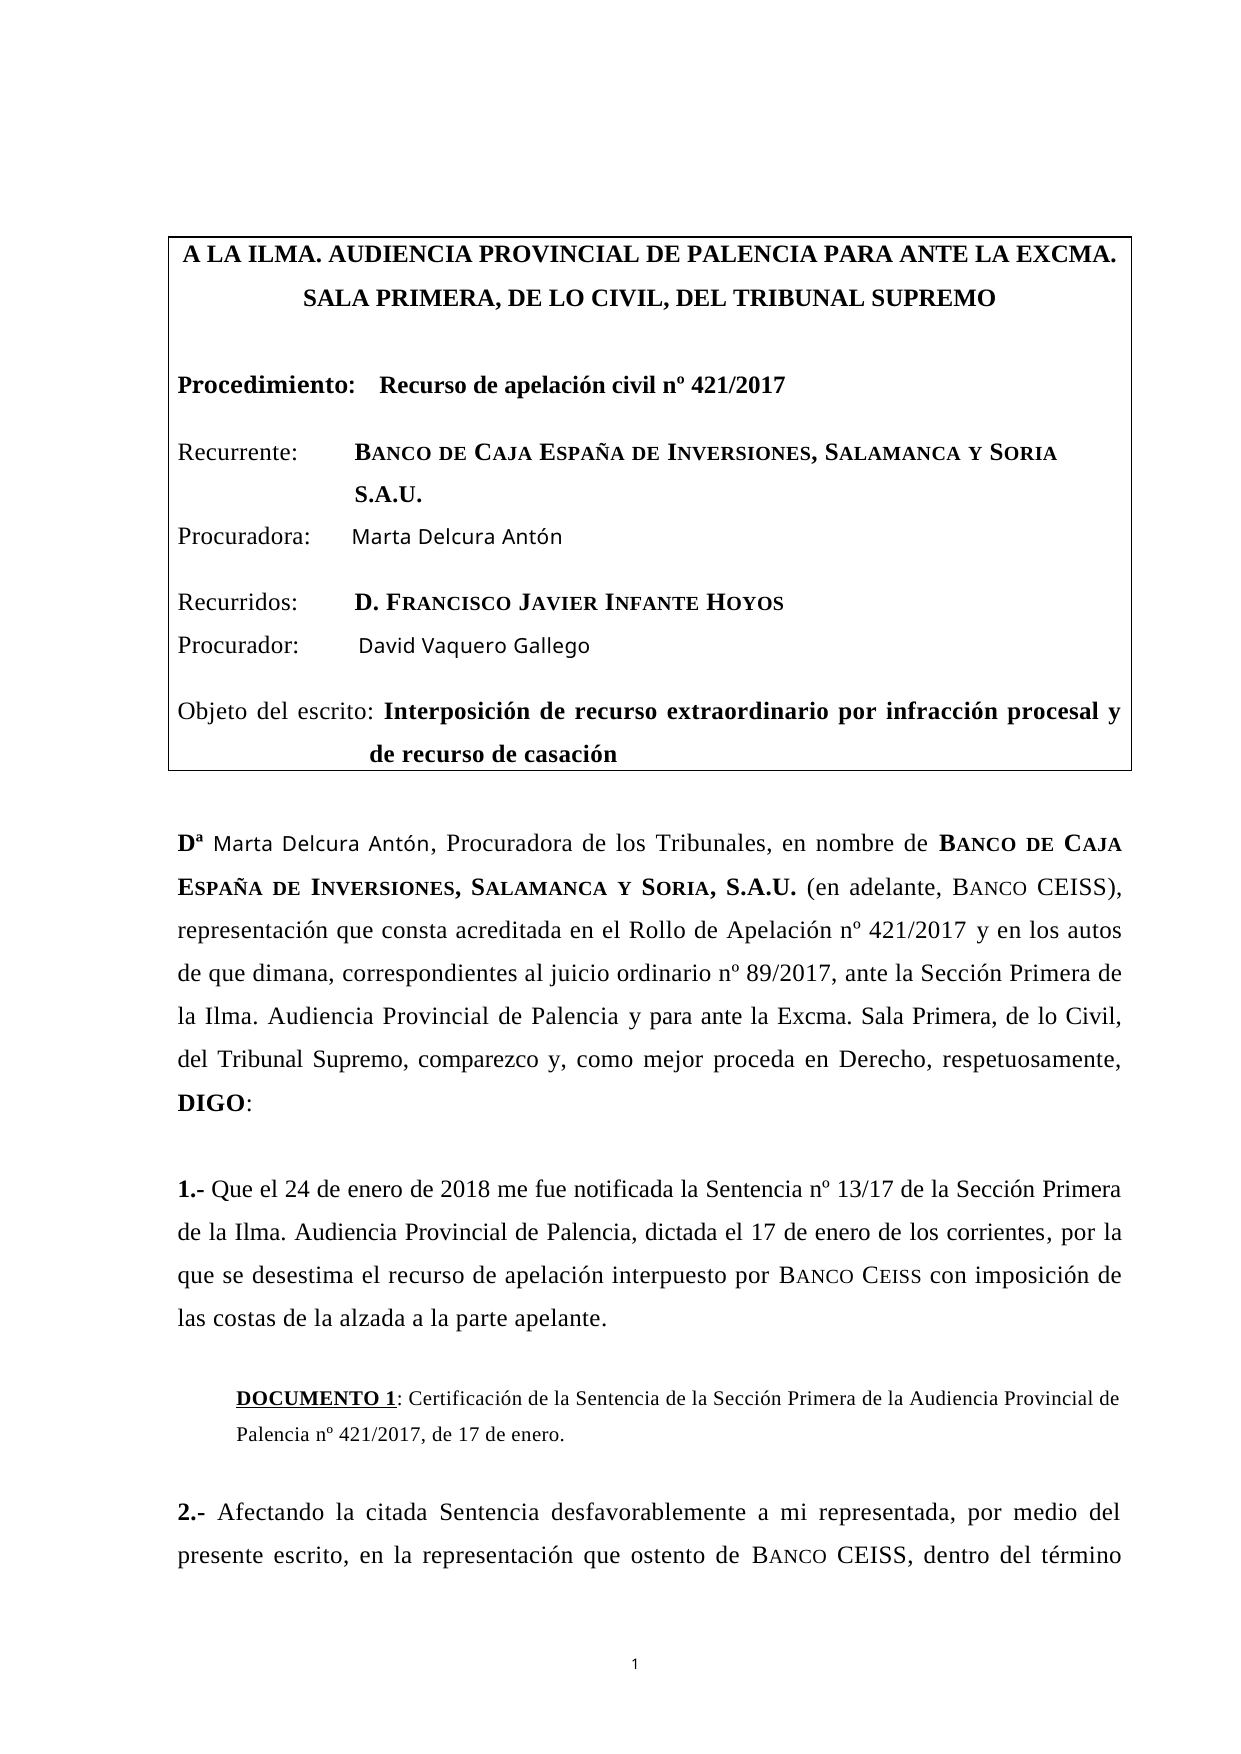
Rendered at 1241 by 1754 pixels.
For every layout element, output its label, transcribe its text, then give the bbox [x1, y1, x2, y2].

text A LA ILMA. AUDIENCIA PROVINCIAL DE PALENCIA PARA ANTE LA EXCMA. SALA PRIMERA, DE LO CIVIL, DEL TRIBUNAL SUPREMO [169, 238, 1131, 311]
text Recurridos: D. Francisco Javier Infante Hoyos [169, 584, 1131, 616]
text Recurrente: Banco de Caja España de Inversiones, Salamanca y Soria S.A.U. [169, 434, 1131, 507]
text Procurador: [169, 627, 1131, 659]
text DOCUMENTO 1: Certificación de la Sentencia de la Sección Primera de la Audiencia Provincial de Palencia nº 421/2017, de 17 de enero. [236, 1386, 1122, 1446]
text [177, 1497, 1122, 1569]
text Objeto del escrito: Interposición de recurso extraordinario por infracción procesal y de recurso de casación [169, 693, 1131, 770]
text Procuradora: [169, 518, 1131, 551]
text 1.- Que el 24 de enero de 2018 me fue notificada la Sentencia nº 13/17 de la Sección Primera de la Ilma. Audiencia Provincial de Palencia, dictada el 17 de enero de los corrientes, por la que se desestima el recurso de apelación interpuesto por Banco Ceiss con imposición de las costas de la alzada a la parte apelante. [177, 1174, 1122, 1332]
text Dª , Procuradora de los Tribunales, en nombre de Banco de Caja España de Inversiones, Salamanca y Soria, S.A.U. (en adelante, Banco CEISS), representación que consta acreditada en el Rollo de Apelación nº 421/2017 y en los autos de que dimana, correspondientes al juicio ordinario nº 89/2017, ante la Sección Primera de la Ilma. Audiencia Provincial de Palencia y para ante la Excma. Sala Primera, de lo Civil, del Tribunal Supremo, comparezco y, como mejor proceda en Derecho, respetuosamente, DIGO: [177, 828, 1122, 1116]
